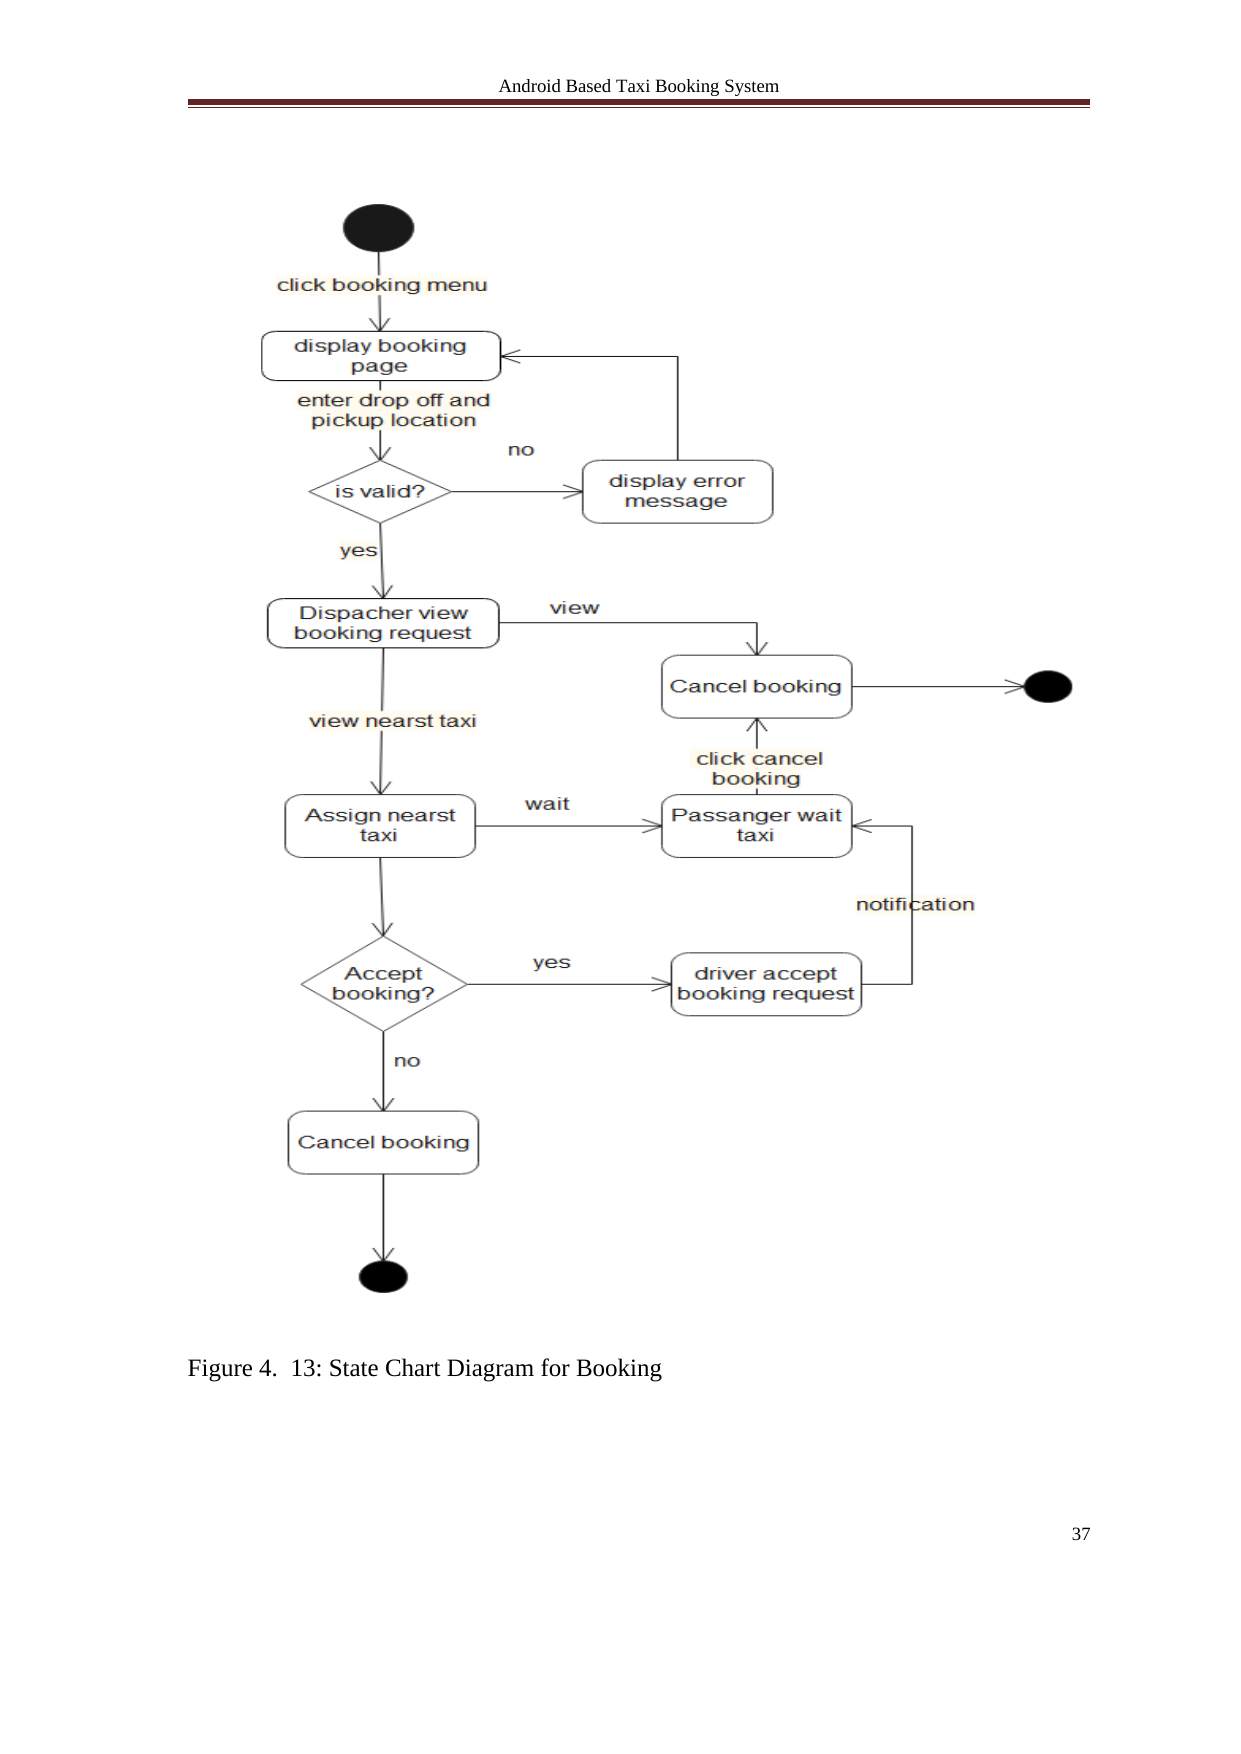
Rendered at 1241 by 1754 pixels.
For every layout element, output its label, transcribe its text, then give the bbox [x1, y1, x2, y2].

text Figure 4. 13: State Chart Diagram for Booking [187, 1353, 1031, 1382]
picture [261, 204, 1073, 1293]
